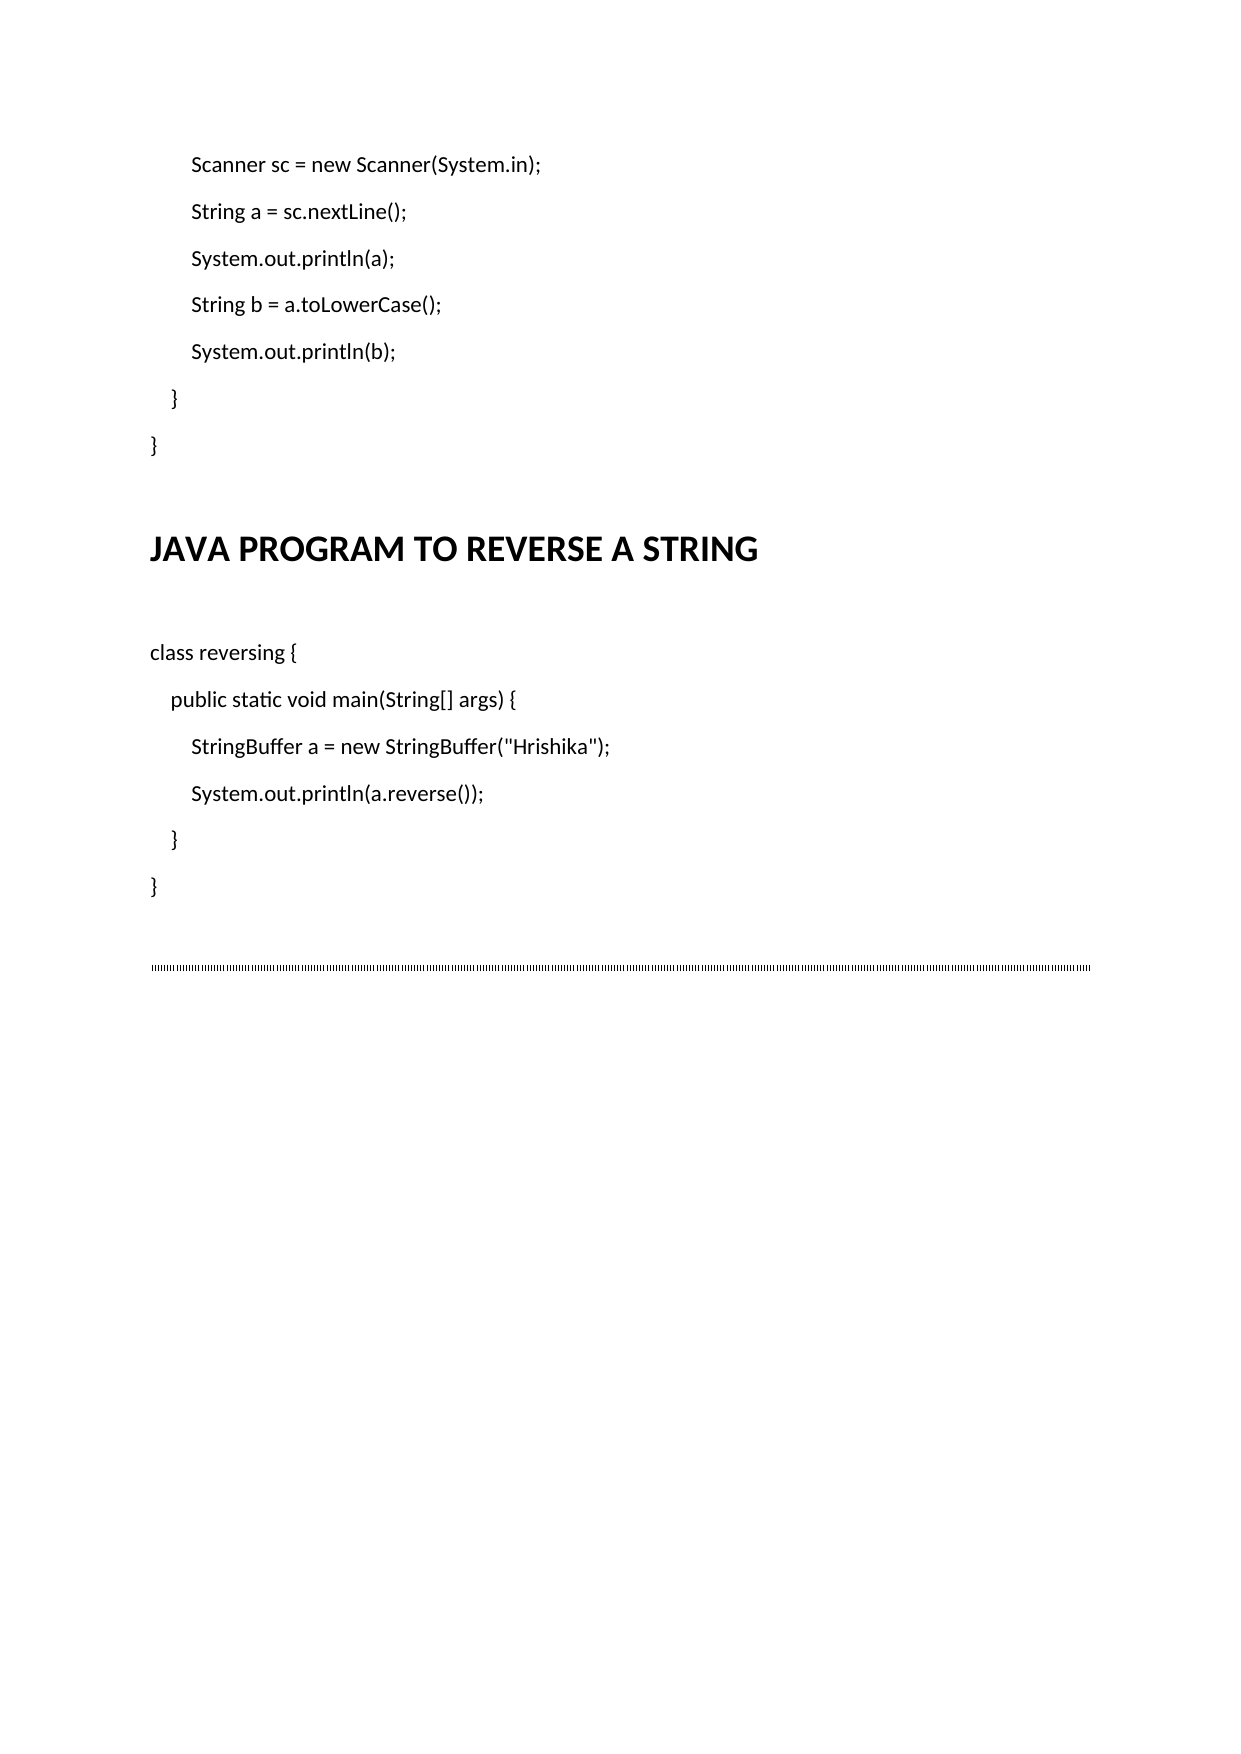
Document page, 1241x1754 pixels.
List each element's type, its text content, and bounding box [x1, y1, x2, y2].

text Scanner sc = new Scanner(System.in); [150, 150, 1090, 178]
text } [150, 826, 1090, 853]
text System.out.println(b); [150, 337, 1090, 366]
text StringBuffer a = new StringBuffer("Hrishika"); [150, 732, 1090, 760]
text JAVA PROGRAM TO REVERSE A STRING [150, 525, 1090, 571]
text } [150, 384, 1090, 412]
text public static void main(String[] args) { [150, 685, 1090, 713]
text class reversing { [150, 638, 1090, 666]
text System.out.println(a.reverse()); [150, 779, 1090, 807]
text System.out.println(a); [150, 244, 1090, 272]
text } [150, 431, 1090, 459]
text } [150, 872, 1090, 971]
text String b = a.toLowerCase(); [150, 291, 1090, 319]
text String a = sc.nextLine(); [150, 197, 1090, 225]
